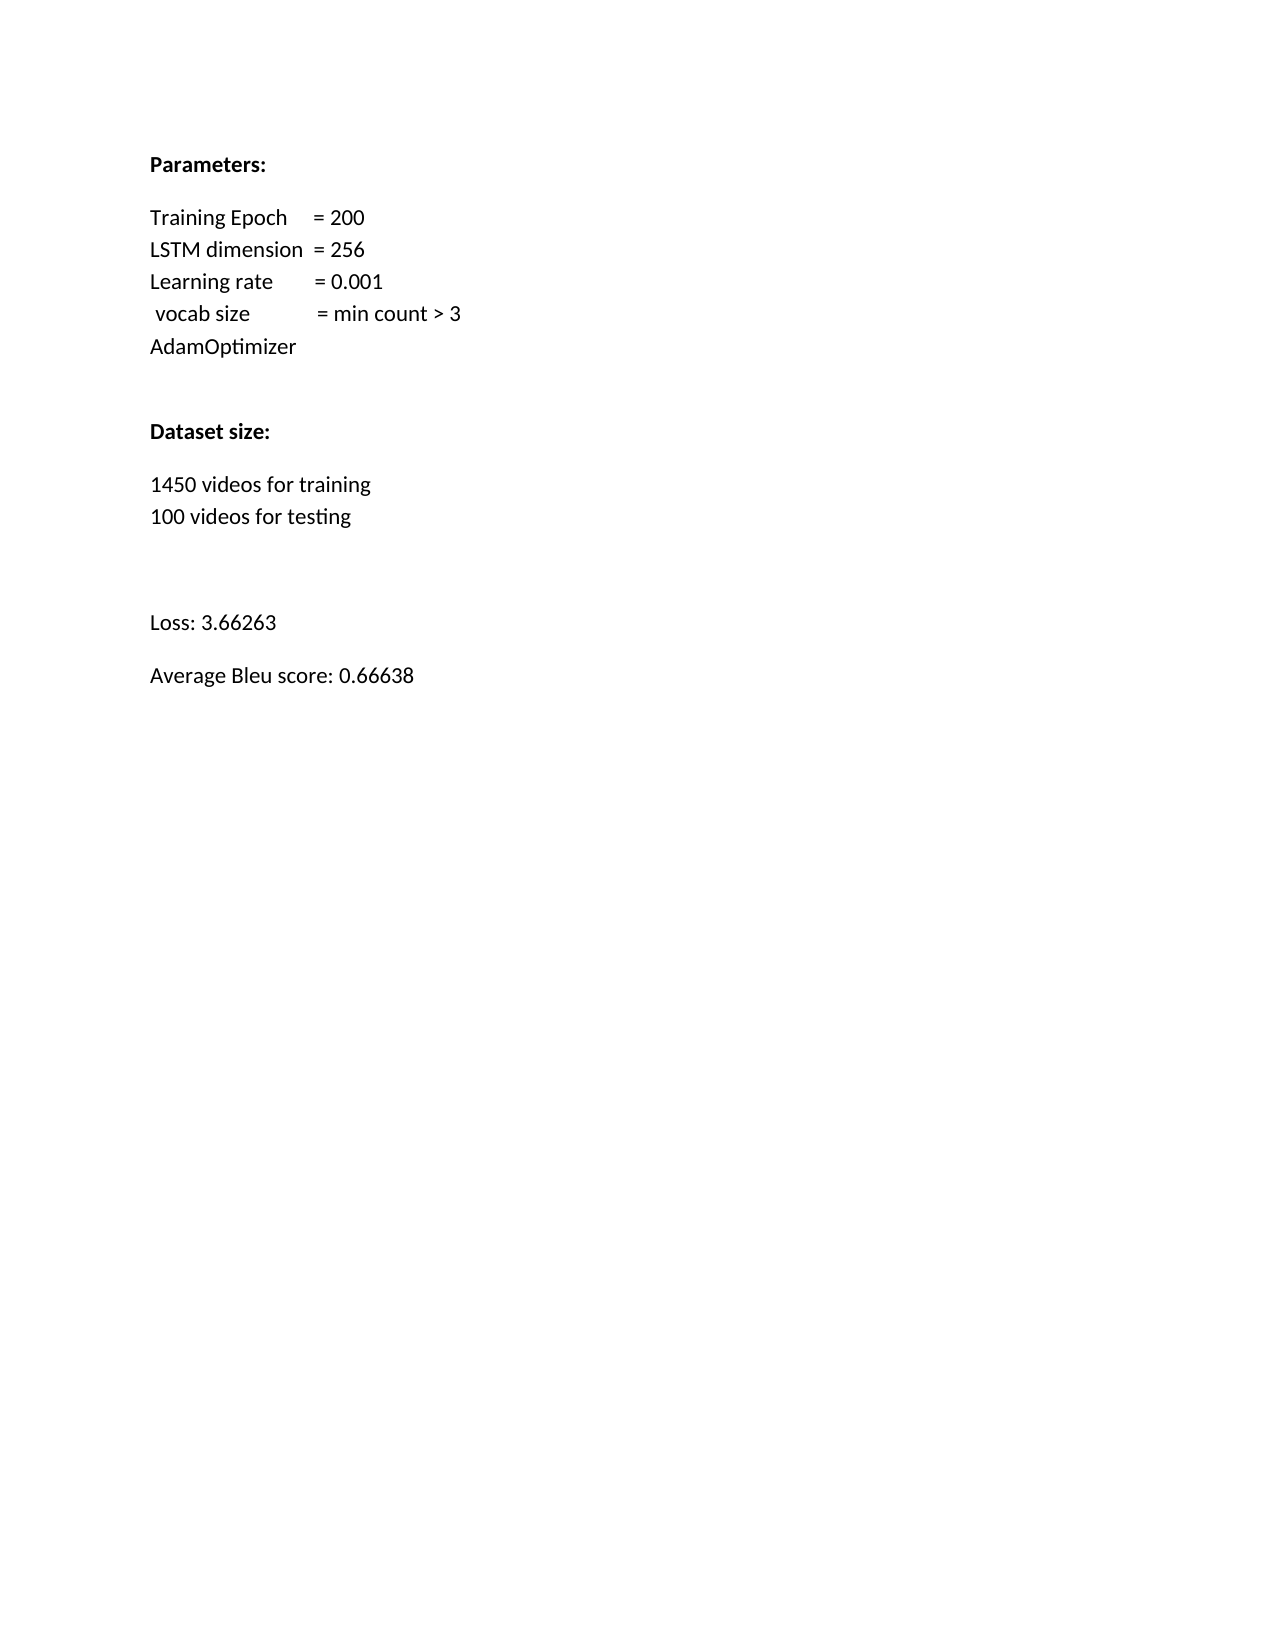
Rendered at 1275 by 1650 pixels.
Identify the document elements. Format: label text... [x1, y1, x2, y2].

text Average Bleu score: 0.66638 [150, 661, 1125, 689]
text AdamOptimizer [150, 332, 1125, 360]
text Parameters: [150, 150, 1125, 178]
text Training Epoch = 200 LSTM dimension = 256 Learning rate = 0.001 vocab size = min count > 3 [150, 203, 1125, 328]
text Dataset size: [150, 417, 1125, 445]
text 1450 videos for training 100 videos for testing [150, 470, 1125, 530]
text Loss: 3.66263 [150, 608, 1125, 636]
